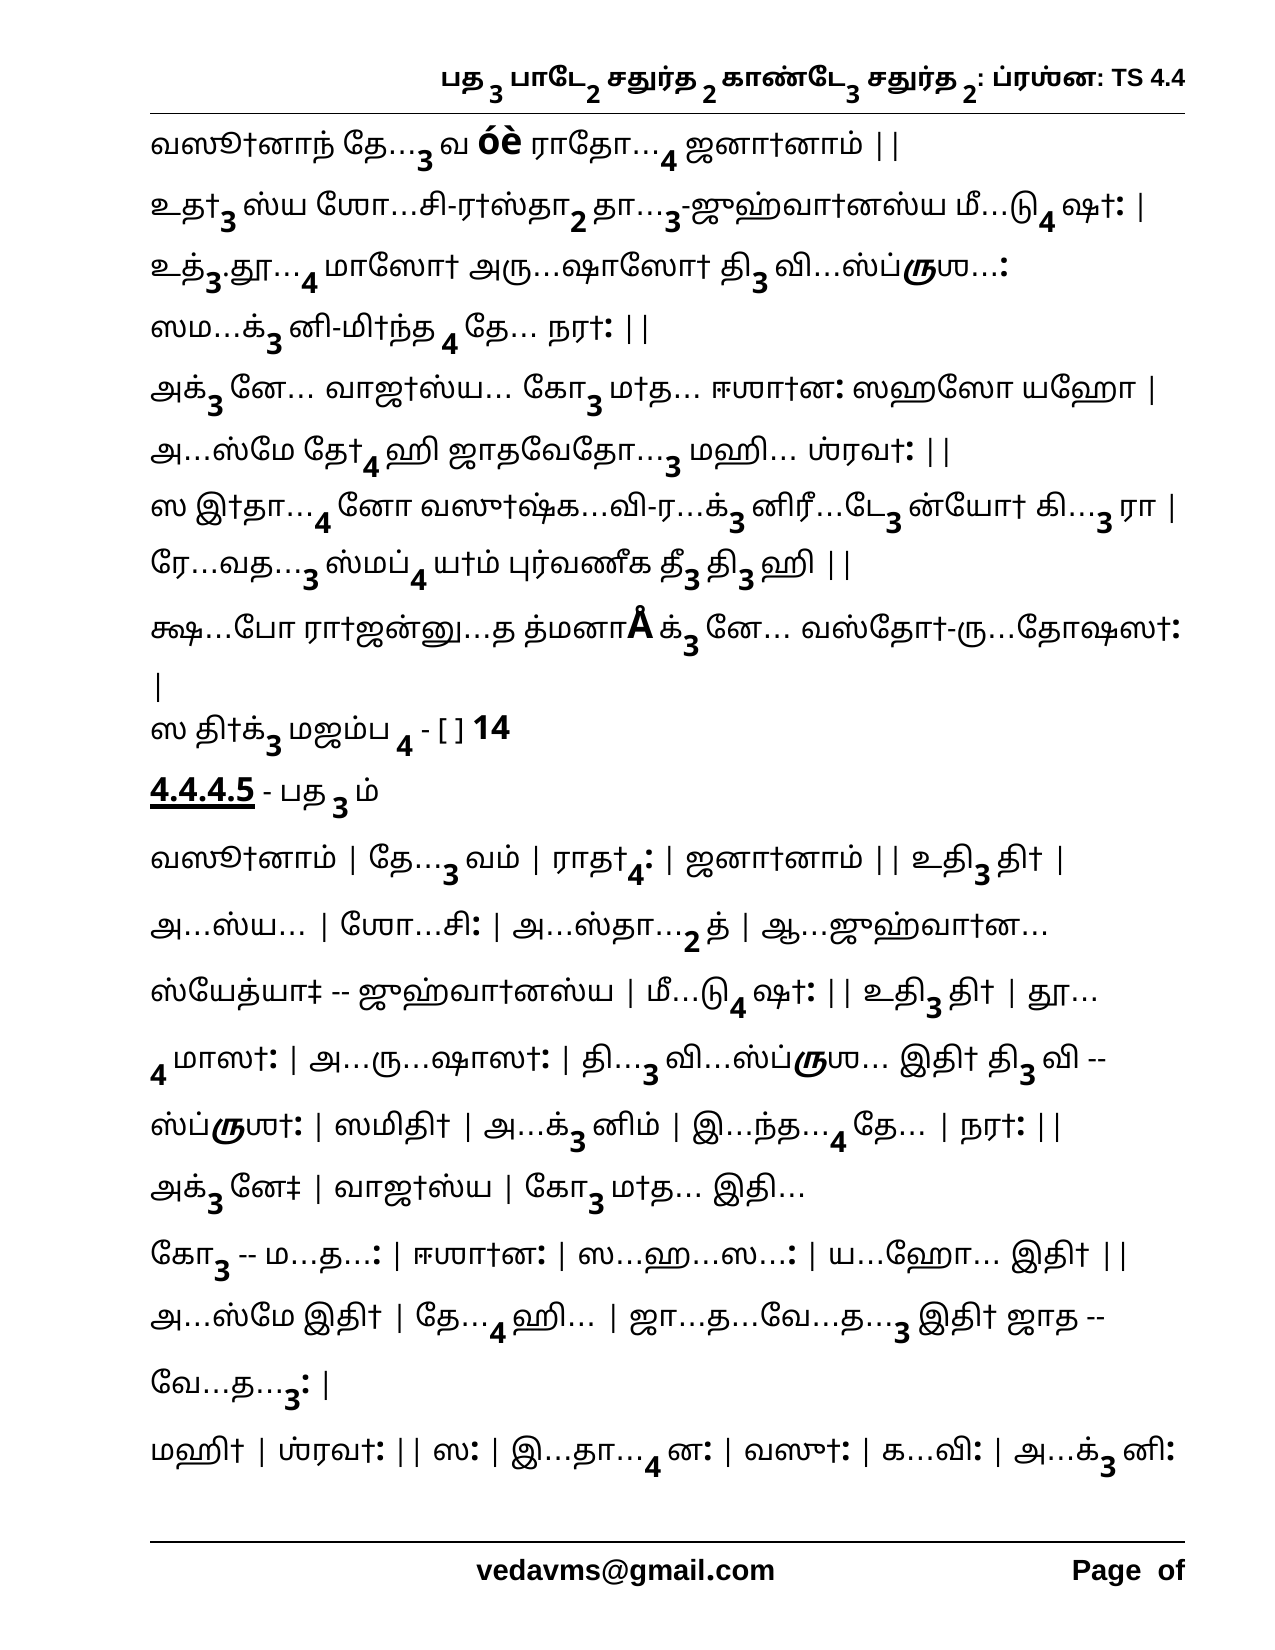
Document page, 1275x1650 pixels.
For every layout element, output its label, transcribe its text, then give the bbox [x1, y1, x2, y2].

text ரே…வத…3ஸ்மப்4ய†ம் புர்வணீக தீ3தி3ஹி || [150, 542, 1185, 599]
text க்ஷ…போ ரா†ஜன்னு…த த்மனாÅக்3னே… வஸ்தோ†-ரு…தோஷஸ†: | [150, 599, 1185, 704]
text ஸ இ†தா…4னோ வஸு†ஷ்க…வி-ர…க்3னிரீ…டே3ன்யோ† கி…3ரா | [150, 486, 1185, 542]
text உத†3ஸ்ய ஶோ…சி-ர†ஸ்தா2தா…3-ஜுஹ்வா†னஸ்ய மீ…டு4ஷ†: | [150, 180, 1185, 241]
text வஸூ†னாம் | தே…3வம் | ராத†4: | ஜனா†னாம் || உதி3தி† | அ…ஸ்ய… | ஶோ…சி: | அ…ஸ்தா…2த் | ஆ…ஜுஹ்வா†ன…ஸ்யேத்யா‡ -- ஜுஹ்வா†னஸ்ய | மீ…டு4ஷ†: || உதி3தி† | தூ…4மாஸ†: | அ…ரு…ஷாஸ†: | தி…3வி…ஸ்ப்ருஶ… இதி† தி3வி -- ஸ்ப்ருஶ†: | ஸமிதி† | அ…க்3னிம் | இ…ந்த…4தே… | நர†: || அக்3னே‡ | வாஜ†ஸ்ய | கோ3ம†த… இதி… [150, 832, 1185, 1223]
text அக்3னே… வாஜ†ஸ்ய… கோ3ம†த… ஈஶா†ன: ஸஹஸோ யஹோ | அ…ஸ்மே தே†4ஹி ஜாதவேதோ…3 மஹி… ஶ்ரவ†: || [150, 363, 1185, 486]
text ஸ தி†க்3மஜம்ப4 - [ ] 14 [150, 704, 1185, 765]
text 4.4.4.5 - பத3ம் [150, 765, 1185, 826]
text உத்3‍.தூ…4மாஸோ† அரு…ஷாஸோ† தி3வி…ஸ்ப்ருஶ…: ஸம…க்3னி-மி†ந்த4தே… நர†: || [150, 241, 1185, 363]
text வஸூ†னாந் தே…3வóè ராதோ…4 ஜனா†னாம் || [150, 114, 1185, 180]
